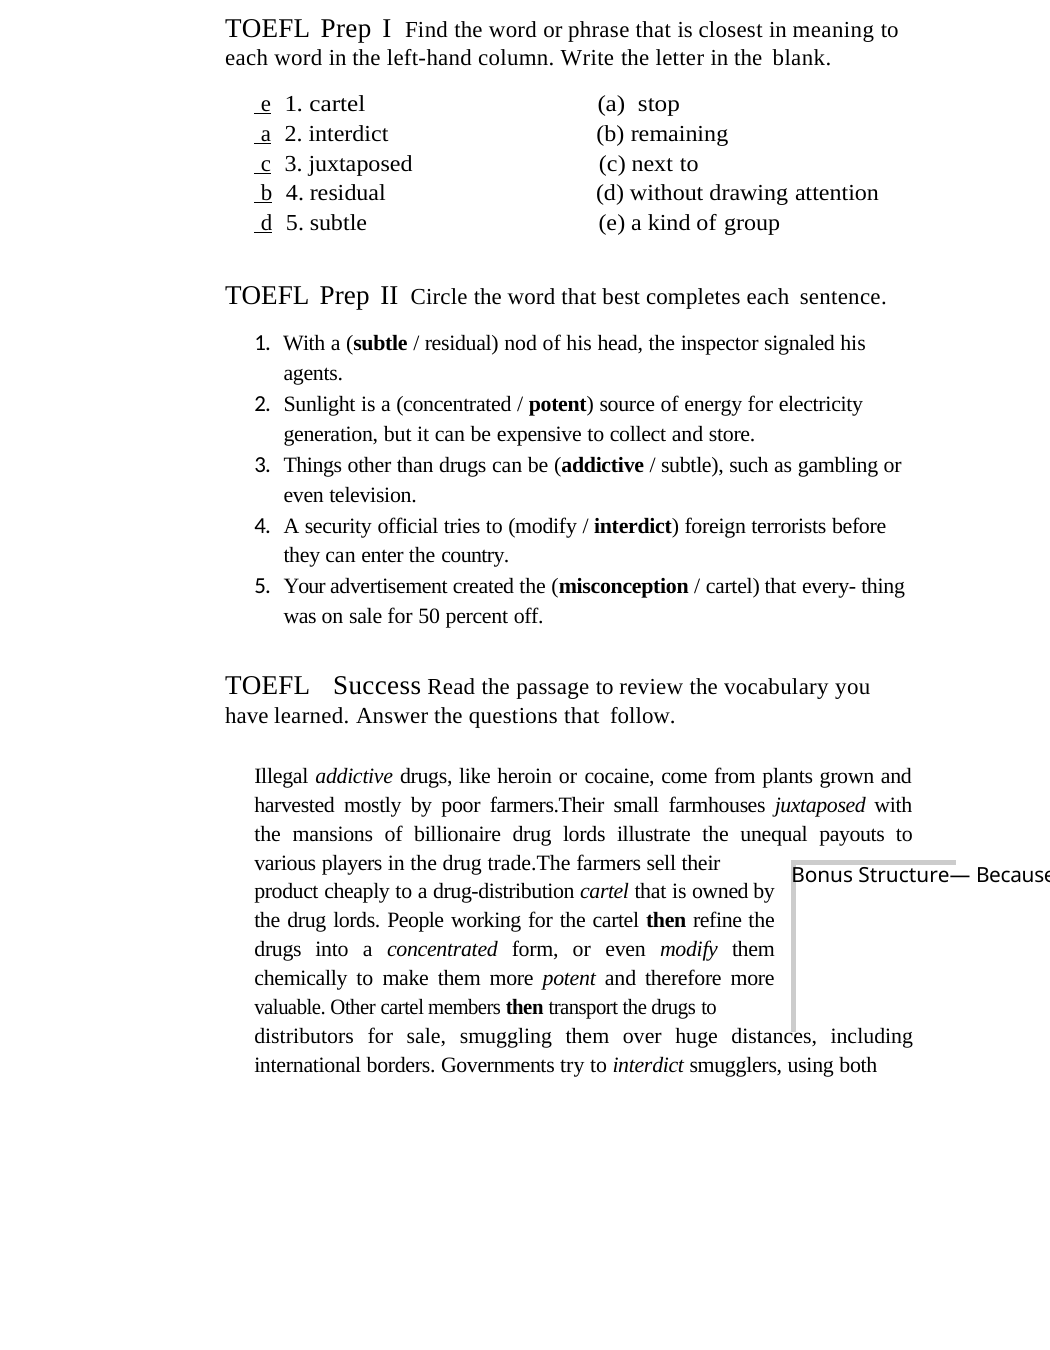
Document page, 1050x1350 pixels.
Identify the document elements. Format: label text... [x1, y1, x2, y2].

list Sunlight is a (concentrated / potent) source of energy for electricity generation, but it can be expensive to collect and store. [254, 389, 912, 446]
text e 1. cartel (a) stop [254, 90, 1023, 117]
text product cheaply to a drug-distribution cartel that is owned by the drug lords. People working for the cartel then refine the drugs into a concentrated form, or even modify them chemically to make them more potent and therefore more valuable. Other cartel members then transport the drugs to [254, 878, 775, 1019]
text Illegal addictive drugs, like heroin or cocaine, come from plants grown and harvested mostly by poor farmers.Their small farmhouses juxtaposed with the mansions of billionaire drug lords illustrate the unequal payouts to various players in the drug trade.The farmers sell their [254, 763, 913, 875]
text b 4. residual (d) without drawing attention [254, 179, 1023, 206]
text d 5. subtle (e) a kind of group [254, 209, 1023, 235]
list Your advertisement created the (misconception / cartel) that every- thing was on sale for 50 percent off. [254, 571, 913, 628]
text distributors for sale, smuggling them over huge distances, including international borders. Governments try to interdict smugglers, using both [254, 1023, 913, 1077]
text a 2. interdict (b) remaining [254, 120, 1023, 146]
list Things other than drugs can be (addictive / subtle), such as gambling or even television. [254, 450, 913, 507]
list With a (subtle / residual) nod of his head, the inspector signaled his agents. [254, 328, 913, 386]
subtitle TOEFL Success Read the passage to review the vocabulary you have learned. Answer the questions that follow. [225, 669, 912, 728]
list A security official tries to (modify / interdict) foreign terrorists before they can enter the country. [254, 511, 913, 568]
text c 3. juxtaposed (c) next to [254, 149, 1023, 176]
text TOEFL Prep II Circle the word that best completes each sentence. [225, 279, 1023, 311]
subtitle TOEFL Prep I Find the word or phrase that is closest in meaning to each word in the left-hand column. Write the letter in the blank. [225, 12, 912, 71]
